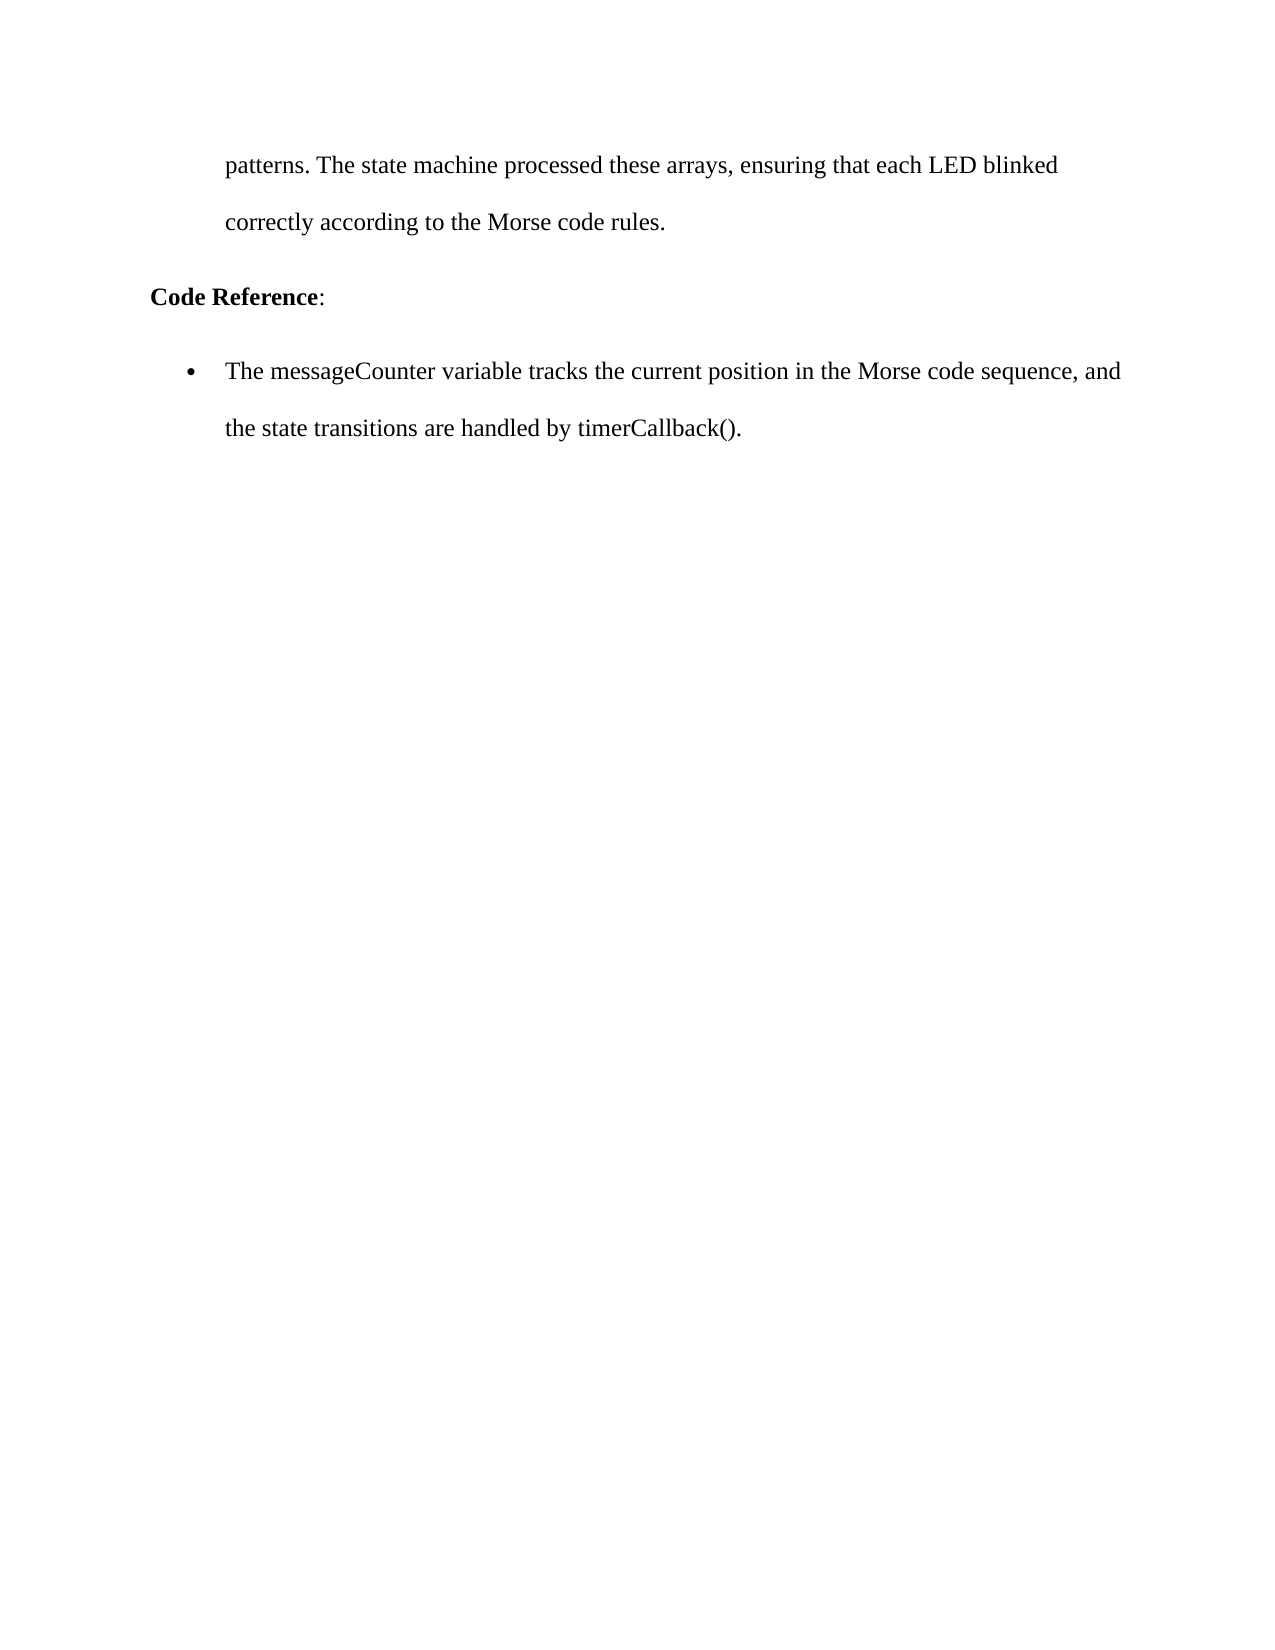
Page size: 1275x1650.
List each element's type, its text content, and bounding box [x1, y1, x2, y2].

text Code Reference: [150, 282, 1125, 310]
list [187, 150, 1125, 236]
list The messageCounter variable tracks the current position in the Morse code sequence, and the state transitions are handled by timerCallback(). [187, 356, 1125, 442]
